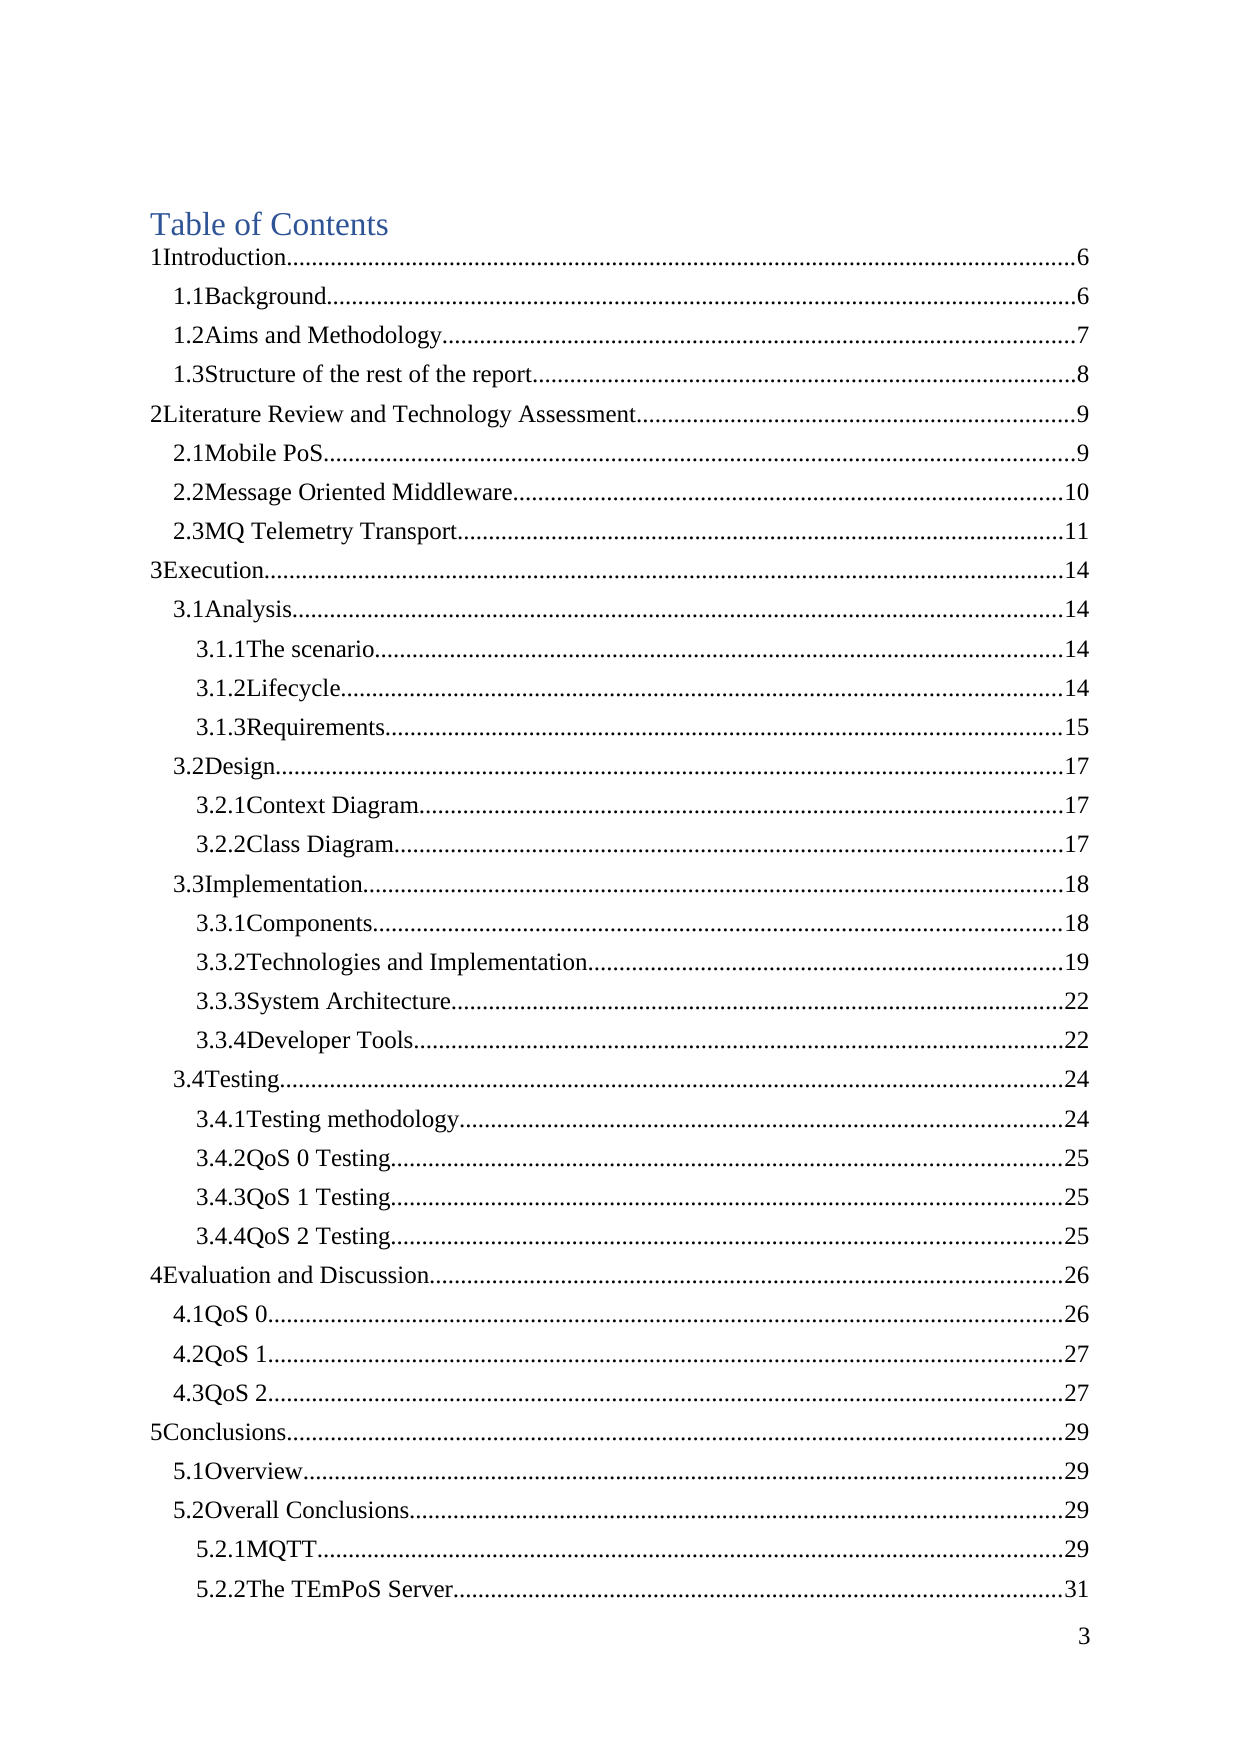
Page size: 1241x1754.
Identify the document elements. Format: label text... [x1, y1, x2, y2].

text 5.1 Overview 29 [173, 1456, 1090, 1485]
text 3 Execution 14 [150, 555, 1090, 584]
text 3.1.2 Lifecycle 14 [196, 673, 1090, 702]
text 1.1 Background 6 [173, 281, 1090, 310]
text 1.3 Structure of the rest of the report 8 [173, 359, 1090, 388]
text 3.1 Analysis 14 [173, 594, 1090, 623]
text 3.3.1 Components 18 [196, 908, 1090, 937]
text 5.2.1 MQTT 29 [196, 1534, 1090, 1563]
text 3.2.2 Class Diagram 17 [196, 829, 1090, 858]
text 3.3 Implementation 18 [173, 869, 1090, 897]
text 5.2 Overall Conclusions 29 [173, 1495, 1090, 1524]
text 1 Introduction 6 [150, 242, 1090, 271]
text 3.4.1 Testing methodology 24 [196, 1104, 1090, 1132]
text 3.2 Design 17 [173, 751, 1090, 780]
text 2 Literature Review and Technology Assessment 9 [150, 399, 1090, 427]
text 3.1.3 Requirements 15 [196, 712, 1090, 741]
text 3.3.2 Technologies and Implementation 19 [196, 947, 1090, 976]
text 2.2 Message Oriented Middleware 10 [173, 477, 1090, 506]
text 4.3 QoS 2 27 [173, 1378, 1090, 1407]
text 3.3.3 System Architecture 22 [196, 986, 1090, 1015]
text 3.4.4 QoS 2 Testing 25 [196, 1221, 1090, 1250]
text 4.1 QoS 0 26 [173, 1299, 1090, 1328]
text 3.4.2 QoS 0 Testing 25 [196, 1143, 1090, 1172]
text 2.3 MQ Telemetry Transport 11 [173, 516, 1090, 545]
text 2.1 Mobile PoS 9 [173, 438, 1090, 467]
text 4.2 QoS 1 27 [173, 1339, 1090, 1367]
text 4 Evaluation and Discussion 26 [150, 1260, 1090, 1289]
text 5 Conclusions 29 [150, 1417, 1090, 1446]
text 3.3.4 Developer Tools 22 [196, 1025, 1090, 1054]
text 5.2.2 The TEmPoS Server 31 [196, 1574, 1090, 1602]
text 3.1.1 The scenario 14 [196, 634, 1090, 662]
text 3.2.1 Context Diagram 17 [196, 790, 1090, 819]
subtitle Table of Contents [150, 204, 1090, 242]
text 3.4 Testing 24 [173, 1064, 1090, 1093]
text 3.4.3 QoS 1 Testing 25 [196, 1182, 1090, 1211]
text 1.2 Aims and Methodology 7 [173, 320, 1090, 349]
